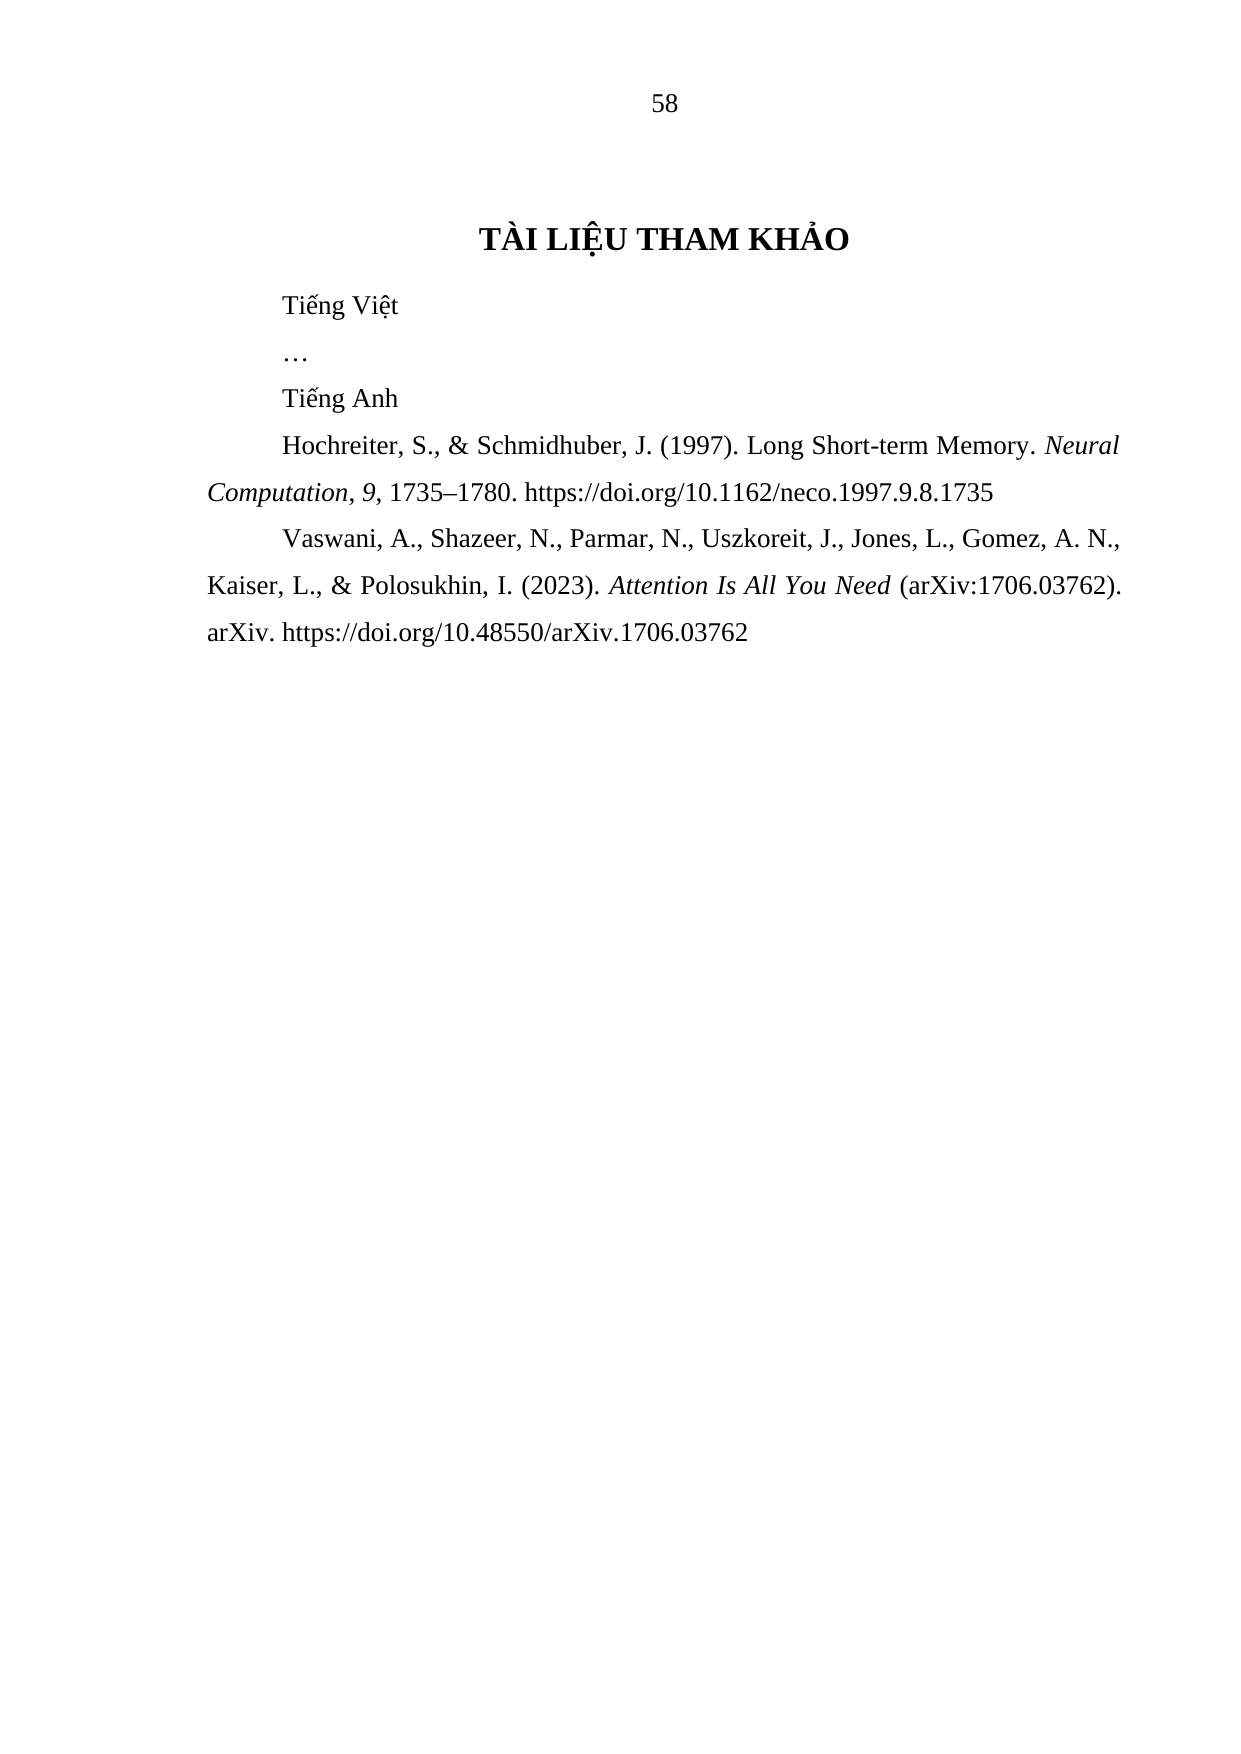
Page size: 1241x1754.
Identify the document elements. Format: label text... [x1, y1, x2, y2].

text Vaswani, A., Shazeer, N., Parmar, N., Uszkoreit, J., Jones, L., Gomez, A. N., Kaiser, L., & Polosukhin, I. (2023). Attention Is All You Need (arXiv:1706.03762). arXiv. https://doi.org/10.48550/arXiv.1706.03762 [207, 523, 1122, 647]
text Tiếng Anh [207, 383, 1122, 414]
text Tiếng Việt [207, 289, 1122, 320]
subtitle TÀI LIỆU THAM KHẢO [207, 219, 1122, 258]
text Hochreiter, S., & Schmidhuber, J. (1997). Long Short-term Memory. Neural Computation, 9, 1735–1780. https://doi.org/10.1162/neco.1997.9.8.1735 [207, 429, 1122, 507]
text … [207, 336, 1122, 367]
